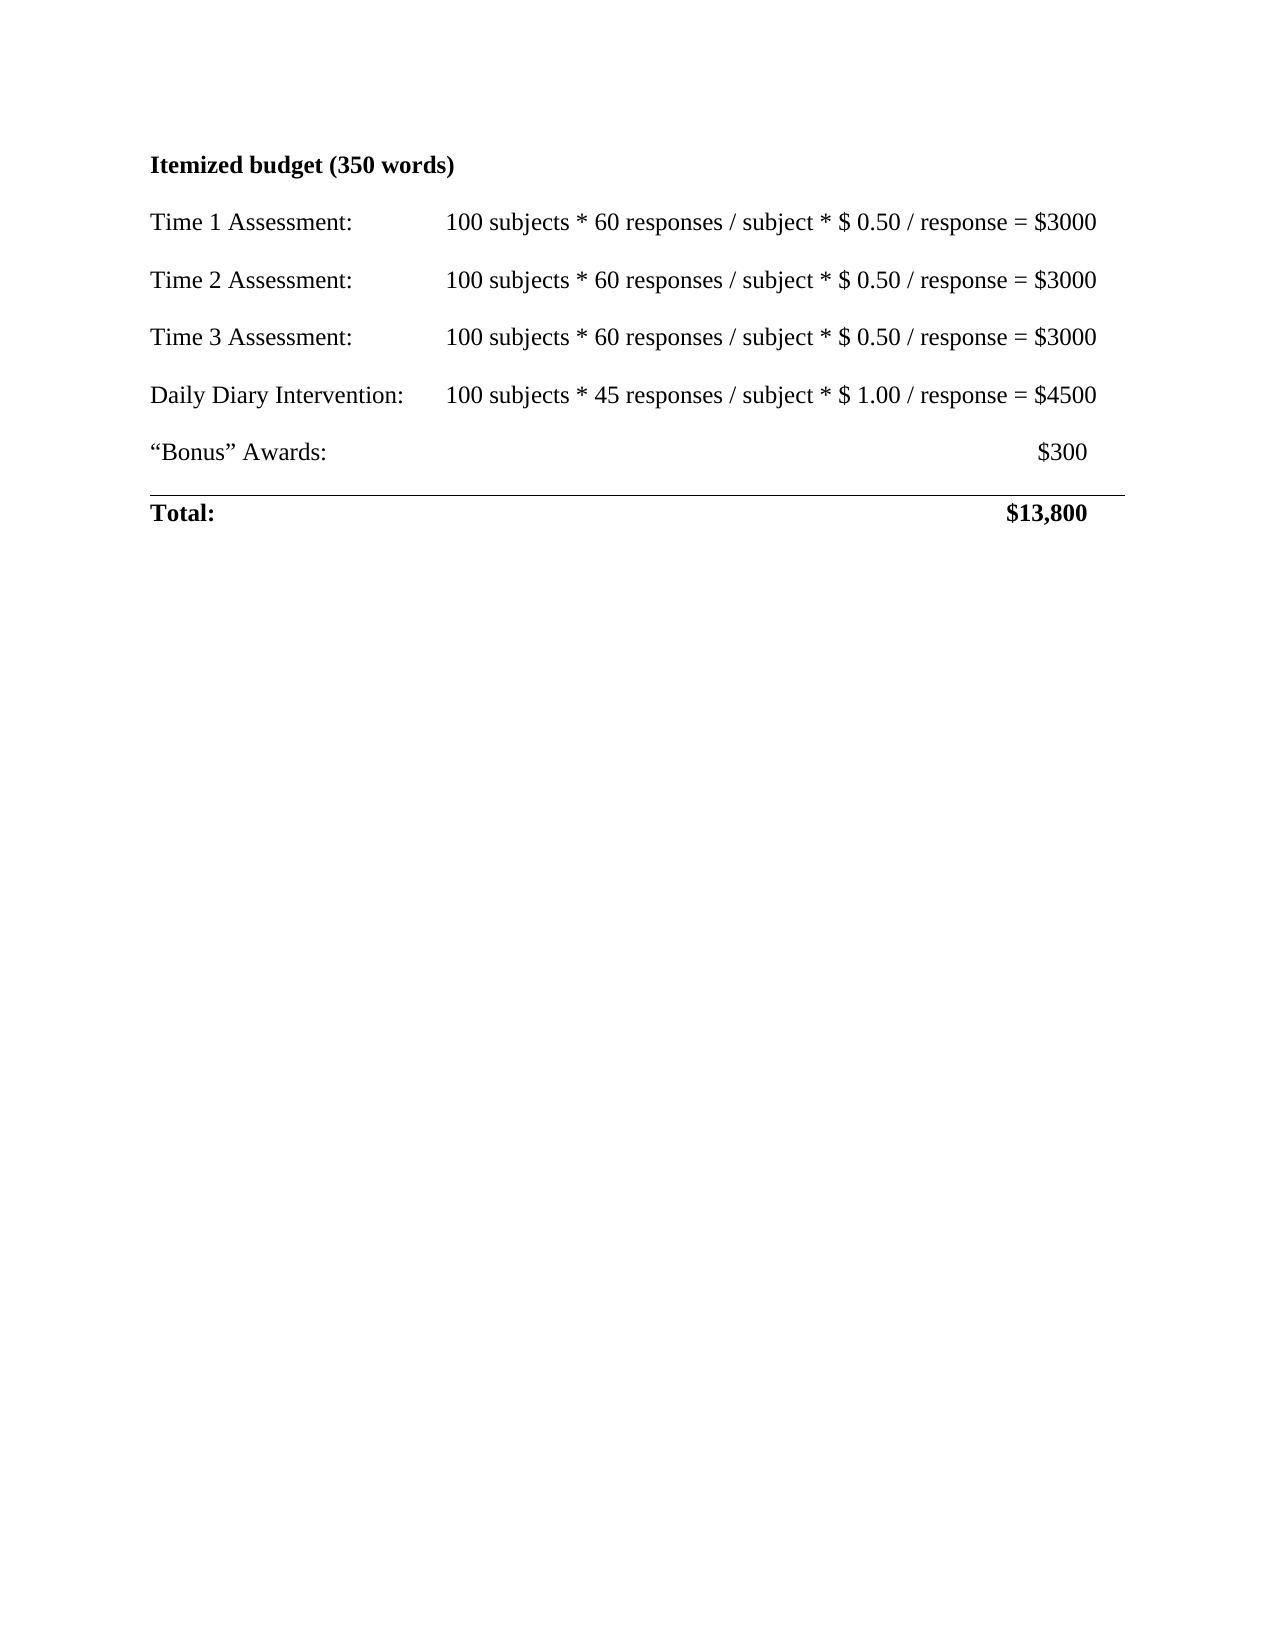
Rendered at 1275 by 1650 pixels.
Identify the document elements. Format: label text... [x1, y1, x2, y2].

text Total: $13,800 [150, 496, 1125, 527]
text Itemized budget (350 words) [150, 150, 1125, 179]
text “Bonus” Awards: $300 [150, 437, 1125, 466]
text Time 2 Assessment: 100 subjects * 60 responses / subject * $ 0.50 / response = $3000 [150, 265, 1125, 294]
text Daily Diary Intervention: 100 subjects * 45 responses / subject * $ 1.00 / response = $4500 [150, 380, 1125, 409]
text Time 3 Assessment: 100 subjects * 60 responses / subject * $ 0.50 / response = $3000 [150, 322, 1125, 351]
text Time 1 Assessment: 100 subjects * 60 responses / subject * $ 0.50 / response = $3000 [150, 207, 1125, 236]
